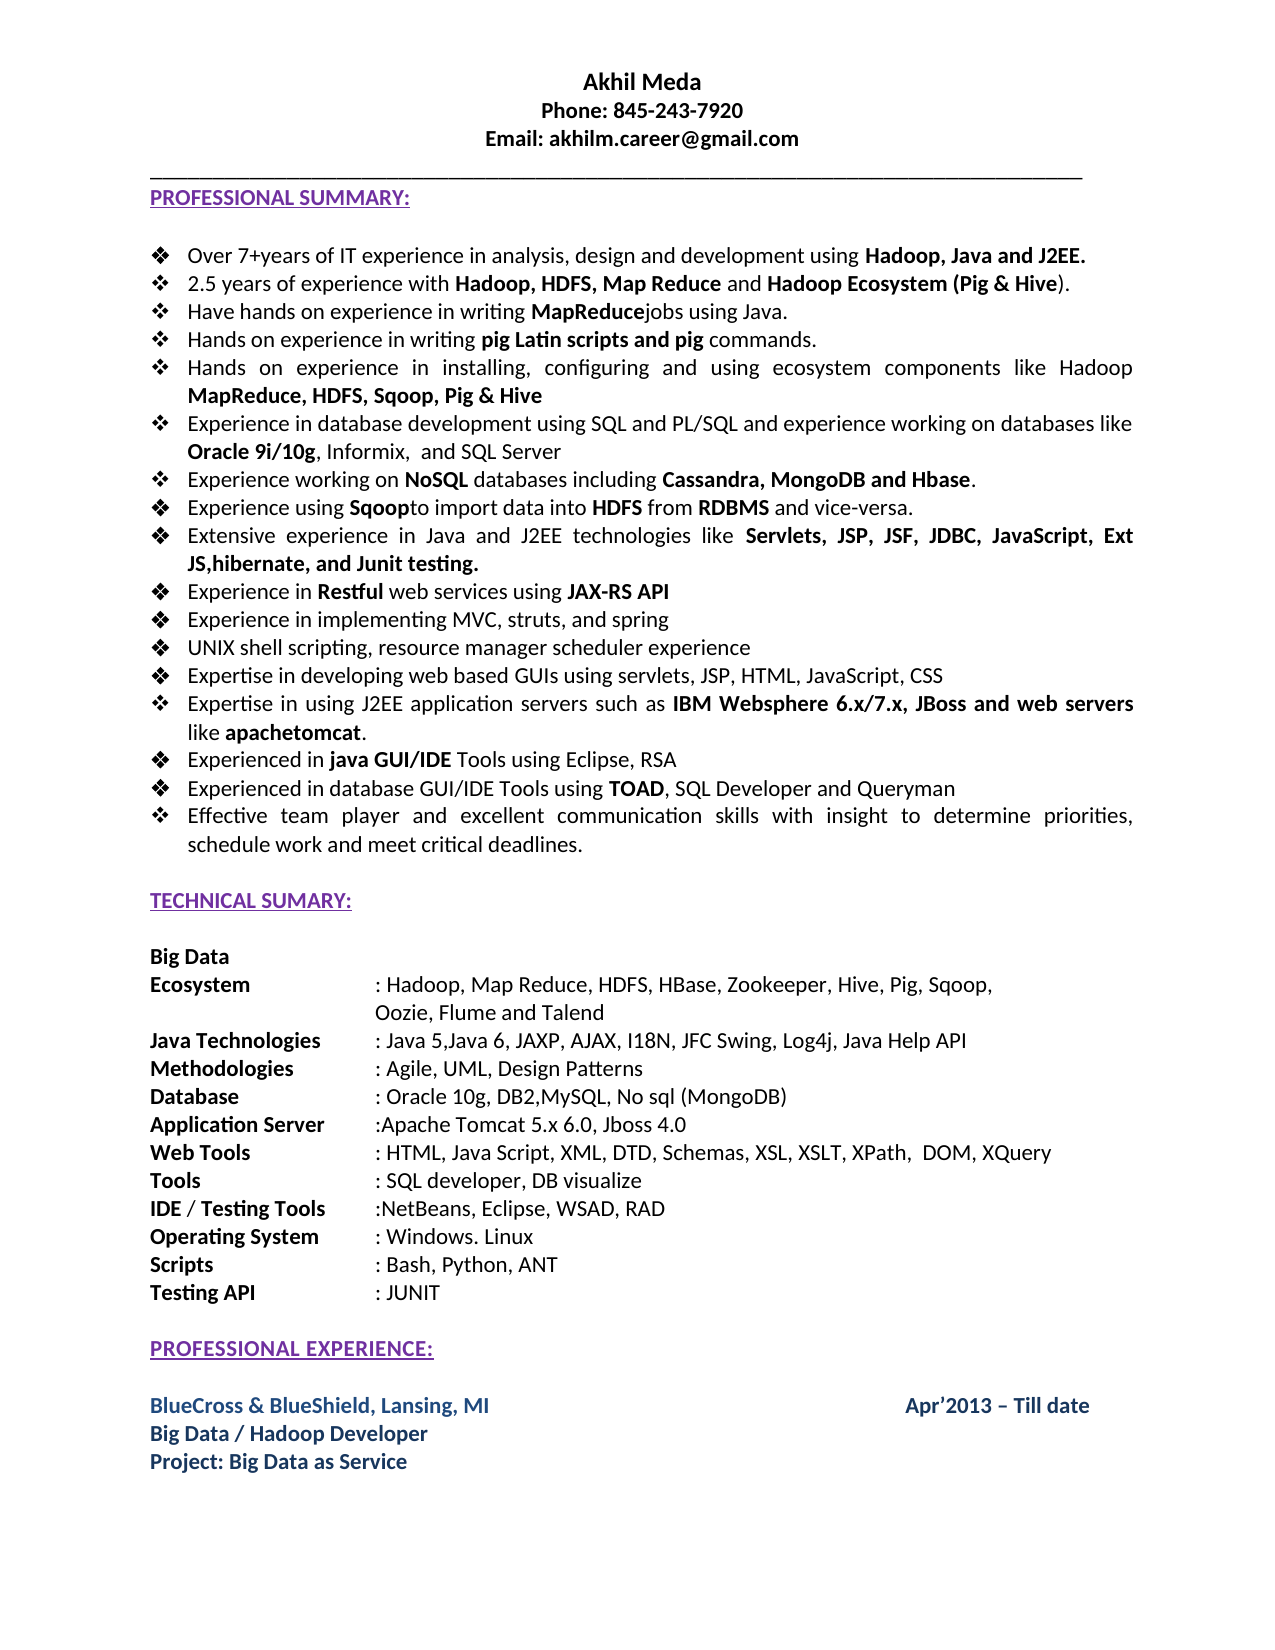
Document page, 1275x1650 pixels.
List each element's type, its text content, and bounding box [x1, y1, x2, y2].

text Oozie, Flume and Talend [150, 998, 1134, 1026]
subtitle Professional Summary: [150, 183, 1134, 211]
list 2.5 years of experience with Hadoop, HDFS, Map Reduce and Hadoop Ecosystem (Pig & Hive). [150, 269, 1134, 297]
text Email: akhilm.career@gmail.com [150, 124, 1134, 152]
list Experience working on NoSQL databases including Cassandra, MongoDB and Hbase. [150, 465, 1134, 493]
text Project: Big Data as Service [150, 1447, 1134, 1475]
text Methodologies : Agile, UML, Design Patterns [150, 1054, 1134, 1082]
text Testing API : JUNIT [150, 1278, 1134, 1306]
list UNIX shell scripting, resource manager scheduler experience [150, 633, 1134, 662]
list Expertise in using J2EE application servers such as IBM Websphere 6.x/7.x, JBoss and web servers like apachetomcat. [150, 689, 1134, 746]
list Experienced in java GUI/IDE Tools using Eclipse, RSA [150, 746, 1134, 774]
list Over 7+years of IT experience in analysis, design and development using Hadoop, Java and J2EE. [150, 241, 1134, 269]
text TECHNICAL SUMARY: [150, 886, 1134, 914]
list Experience in Restful web services using JAX-RS API [150, 577, 1134, 606]
text BlueCross & BlueShield, Lansing, MI Apr’2013 – Till date [150, 1391, 1134, 1419]
text Scripts : Bash, Python, ANT [150, 1250, 1134, 1278]
text IDE / Testing Tools :NetBeans, Eclipse, WSAD, RAD [150, 1194, 1134, 1222]
list Experience in database development using SQL and PL/SQL and experience working on databases like Oracle 9i/10g, Informix, and SQL Server [150, 409, 1134, 465]
list Effective team player and excellent communication skills with insight to determine priorities, schedule work and meet critical deadlines. [150, 802, 1134, 858]
list Hands on experience in writing pig Latin scripts and pig commands. [150, 325, 1134, 353]
list Hands on experience in installing, configuring and using ecosystem components like Hadoop MapReduce, HDFS, Sqoop, Pig & Hive [150, 353, 1134, 409]
list Extensive experience in Java and J2EE technologies like Servlets, JSP, JSF, JDBC, JavaScript, Ext JS,hibernate, and Junit testing. [150, 521, 1134, 577]
text Ecosystem : Hadoop, Map Reduce, HDFS, HBase, Zookeeper, Hive, Pig, Sqoop, [150, 970, 1134, 998]
text Operating System : Windows. Linux [150, 1222, 1134, 1250]
text ___________________________________________________________________________ [150, 152, 1134, 183]
list Experienced in database GUI/IDE Tools using TOAD, SQL Developer and Queryman [150, 774, 1134, 802]
text Big Data [150, 942, 1134, 970]
text Java Technologies : Java 5,Java 6, JAXP, AJAX, I18N, JFC Swing, Log4j, Java Help API [150, 1026, 1134, 1054]
text PROFESSIONAL EXPERIENCE: [150, 1334, 1134, 1362]
list Experience using Sqoopto import data into HDFS from RDBMS and vice-versa. [150, 493, 1134, 521]
list Have hands on experience in writing MapReducejobs using Java. [150, 297, 1134, 325]
text Application Server :Apache Tomcat 5.x 6.0, Jboss 4.0 [150, 1110, 1134, 1138]
text Phone: 845-243-7920 [150, 96, 1134, 124]
text Akhil Meda [150, 66, 1134, 96]
list Experience in implementing MVC, struts, and spring [150, 606, 1134, 633]
text Database : Oracle 10g, DB2,MySQL, No sql (MongoDB) [150, 1082, 1134, 1110]
list Expertise in developing web based GUIs using servlets, JSP, HTML, JavaScript, CSS [150, 662, 1134, 689]
text Big Data / Hadoop Developer [150, 1419, 1134, 1447]
text Web Tools : HTML, Java Script, XML, DTD, Schemas, XSL, XSLT, XPath, DOM, XQuery [150, 1138, 1134, 1166]
text Tools : SQL developer, DB visualize [150, 1166, 1134, 1194]
